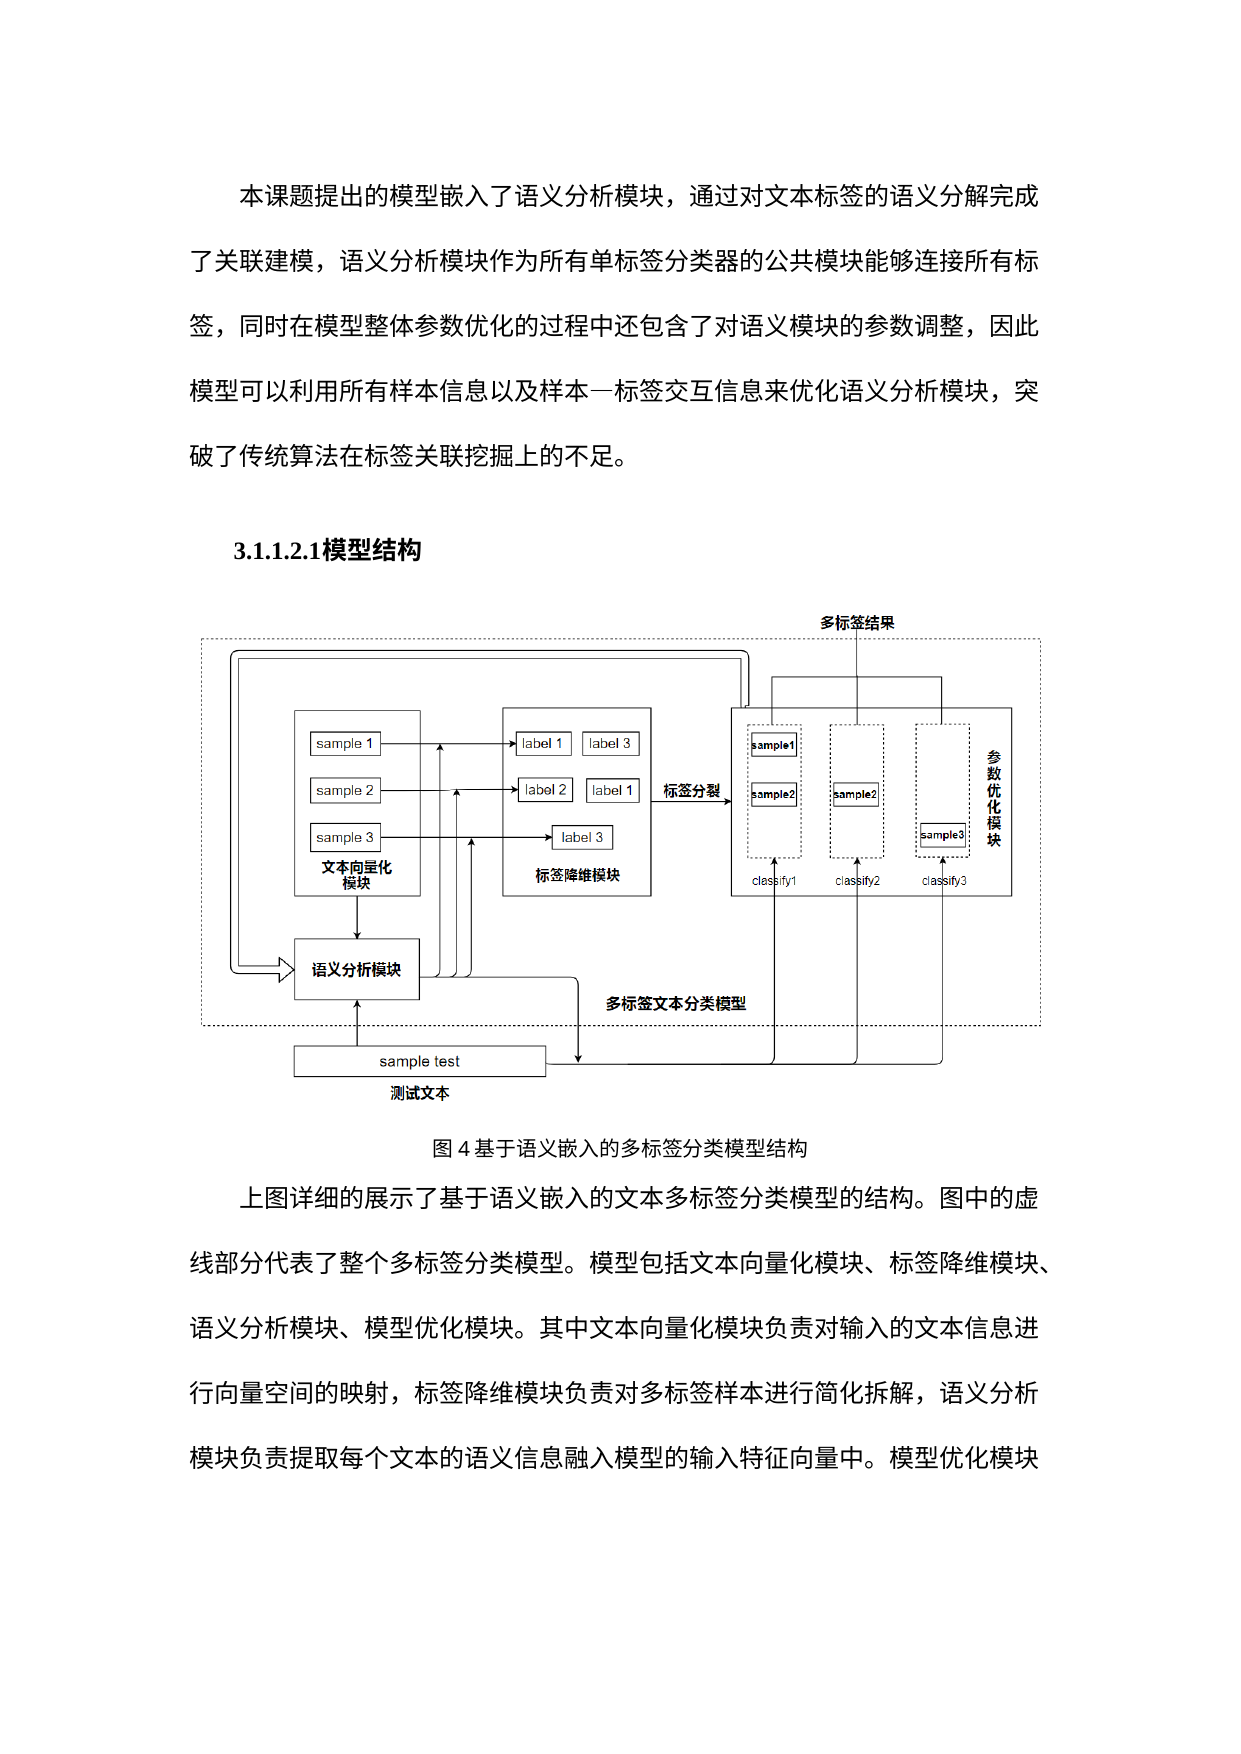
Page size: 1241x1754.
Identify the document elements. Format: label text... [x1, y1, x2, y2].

text 本课题提出的模型嵌入了语义分析模块，通过对文本标签的语义分解完成了关联建模，语义分析模块作为所有单标签分类器的公共模块能够连接所有标签，同时在模型整体参数优化的过程中还包含了对语义模块的参数调整，因此模型可以利用所有样本信息以及样本—标签交互信息来优化语义分析模块，突破了传统算法在标签关联挖掘上的不足。 [189, 162, 1051, 487]
text 模型结构 [233, 516, 1051, 581]
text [189, 1164, 1051, 1489]
picture [188, 611, 1052, 1108]
